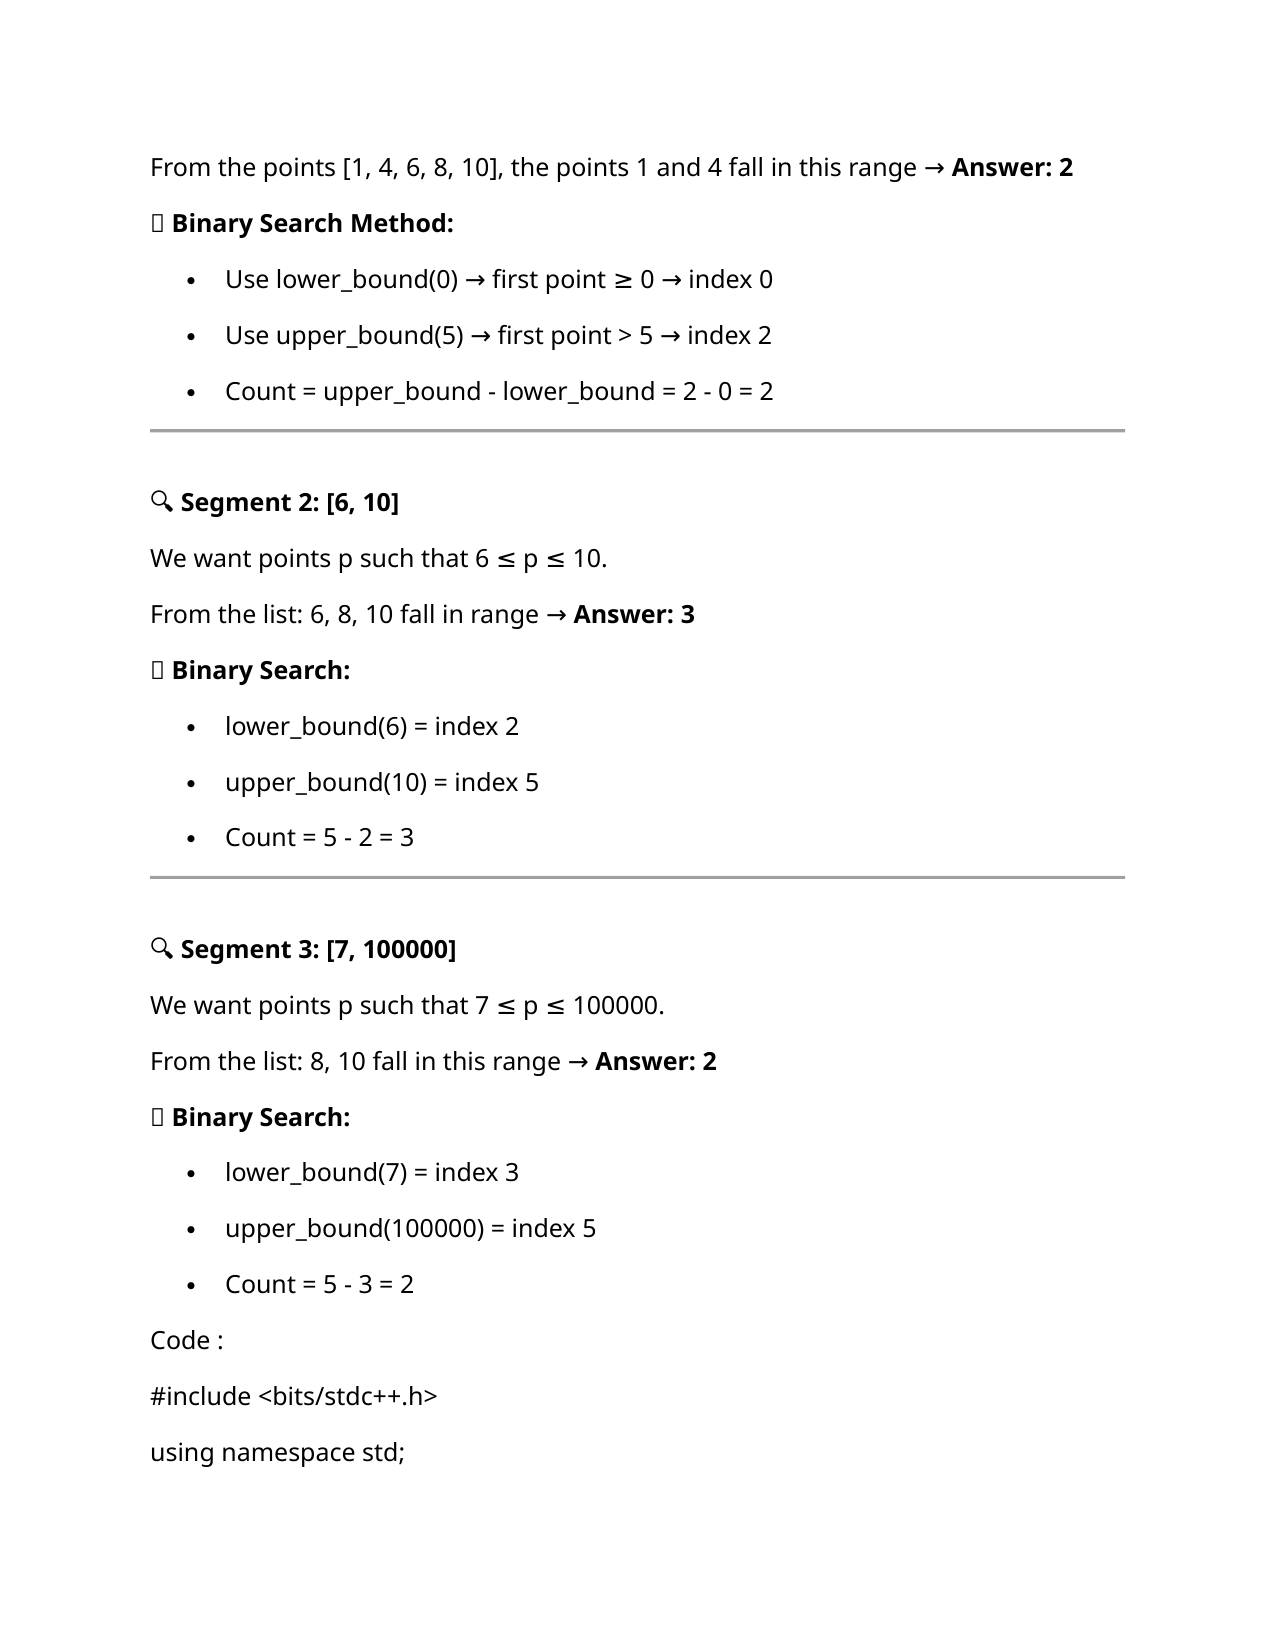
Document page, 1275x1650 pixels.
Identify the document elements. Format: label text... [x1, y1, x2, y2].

text #include <bits/stdc++.h> [150, 1378, 1125, 1412]
text using namespace std; [150, 1434, 1125, 1468]
text 🔹 Binary Search Method: [150, 206, 1125, 240]
text From the list: 8, 10 fall in this range → Answer: 2 [150, 1043, 1125, 1077]
text 🔹 Binary Search: [150, 1099, 1125, 1133]
list upper_bound(100000) = index 5 [187, 1211, 1125, 1245]
text 🔍 Segment 2: [6, 10] [150, 485, 1125, 519]
text 🔍 Segment 3: [7, 100000] [150, 932, 1125, 966]
list Count = 5 - 3 = 2 [187, 1267, 1125, 1301]
text 🔹 Binary Search: [150, 652, 1125, 687]
list Count = upper_bound - lower_bound = 2 - 0 = 2 [187, 373, 1125, 407]
text We want points p such that 6 ≤ p ≤ 10. [150, 541, 1125, 575]
list Use lower_bound(0) → first point ≥ 0 → index 0 [187, 262, 1125, 296]
text We want points p such that 7 ≤ p ≤ 100000. [150, 987, 1125, 1022]
text Code : [150, 1322, 1125, 1357]
text From the points [1, 4, 6, 8, 10], the points 1 and 4 fall in this range → Answer: 2 [150, 150, 1125, 184]
text From the list: 6, 8, 10 fall in range → Answer: 3 [150, 597, 1125, 631]
list Count = 5 - 2 = 3 [187, 820, 1125, 854]
list lower_bound(6) = index 2 [187, 708, 1125, 742]
list lower_bound(7) = index 3 [187, 1155, 1125, 1189]
list Use upper_bound(5) → first point > 5 → index 2 [187, 317, 1125, 352]
list upper_bound(10) = index 5 [187, 764, 1125, 798]
